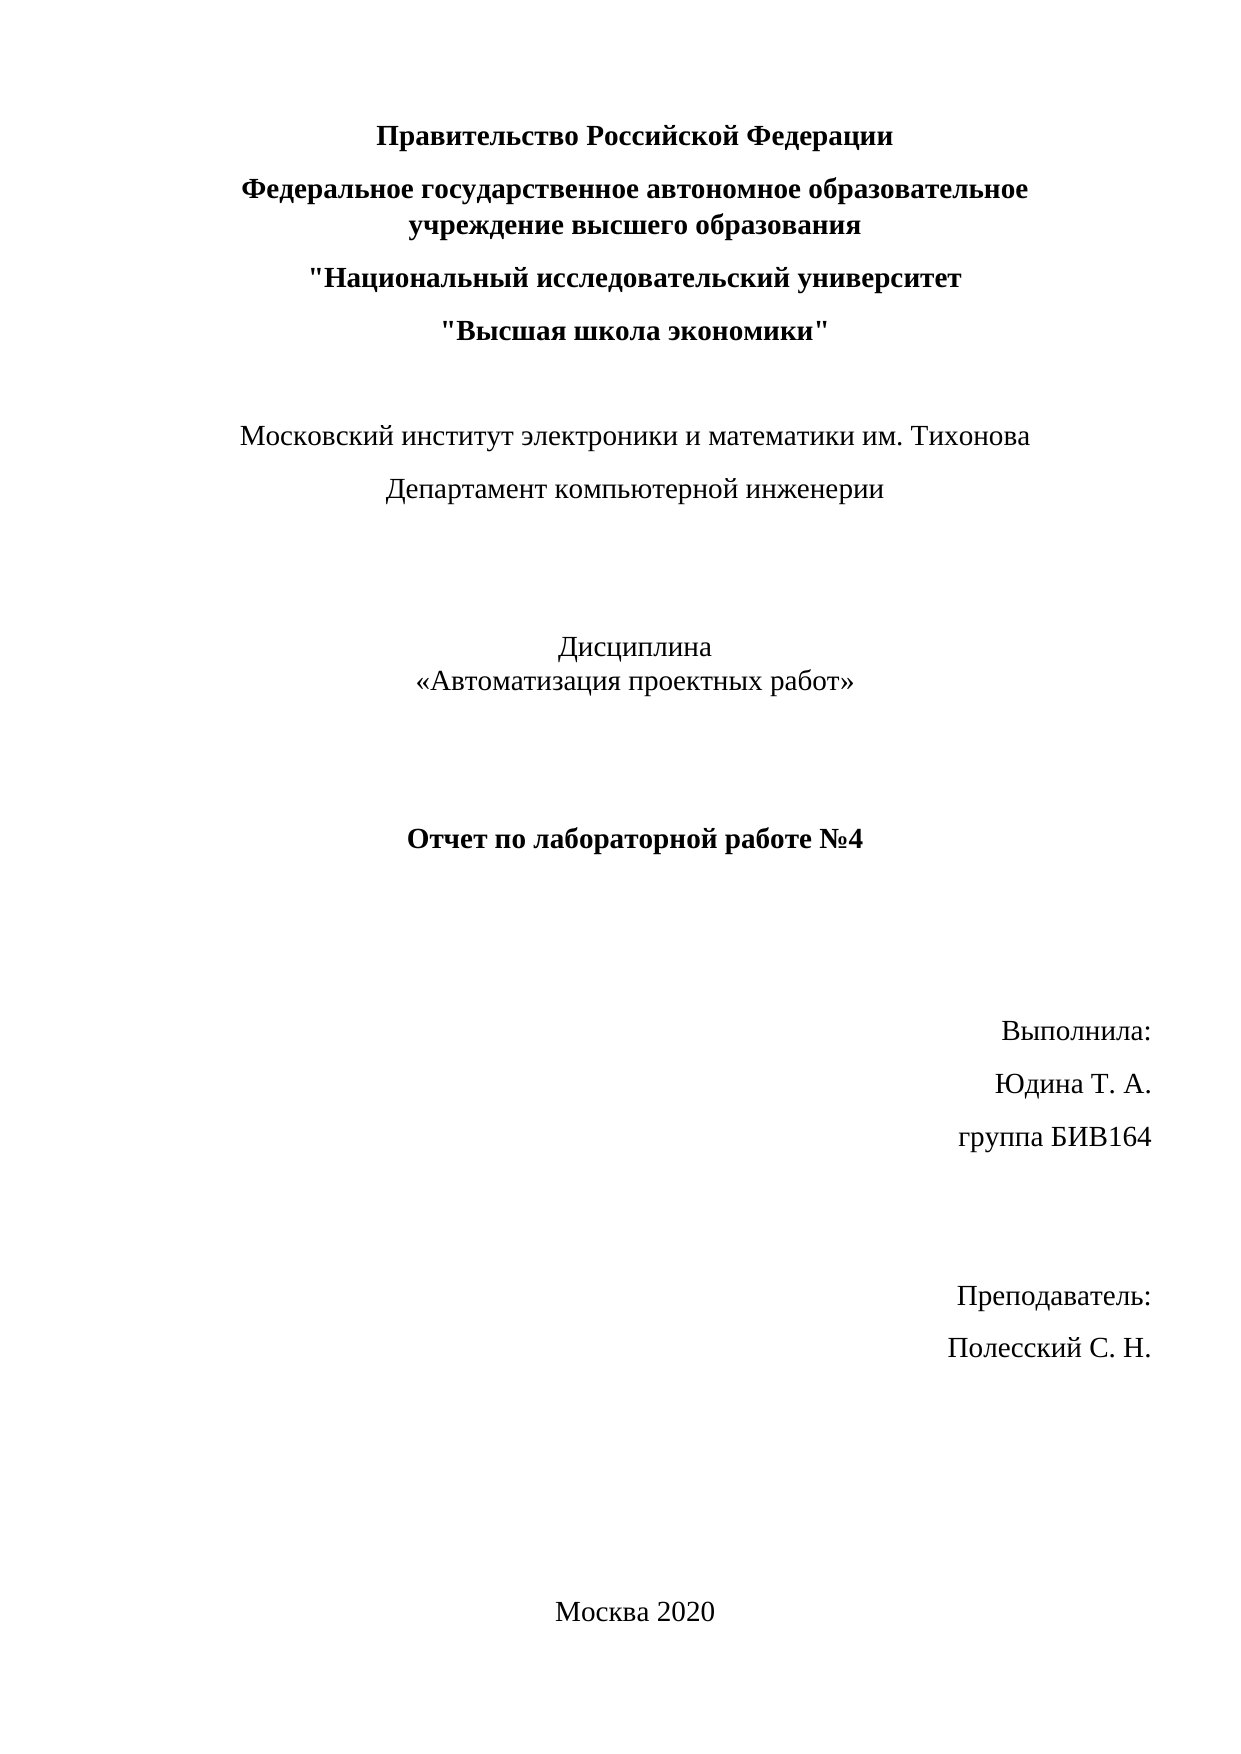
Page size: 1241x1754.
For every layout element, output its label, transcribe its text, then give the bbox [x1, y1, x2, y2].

text "Высшая школа экономики" [118, 313, 1152, 346]
text Дисциплина [118, 629, 1152, 663]
text Преподаватель: [634, 1278, 1152, 1311]
text Юдина Т. А. [118, 1066, 1152, 1100]
text Полесский С. Н. [634, 1330, 1152, 1364]
text «Автоматизация проектных работ» [118, 663, 1152, 697]
text Отчет по лабораторной работе №4 [118, 822, 1152, 855]
text Федеральное государственное автономное образовательное учреждение высшего образования [118, 171, 1152, 241]
text Москва 2020 [118, 1594, 1152, 1628]
text Московский институт электроники и математики им. Тихонова [118, 418, 1152, 452]
text "Национальный исследовательский университет [118, 260, 1152, 293]
text Выполнила: [118, 1013, 1152, 1047]
text Правительство Российской Федерации [118, 118, 1152, 152]
text Департамент компьютерной инженерии [118, 471, 1152, 505]
text группа БИВ164 [118, 1119, 1152, 1153]
